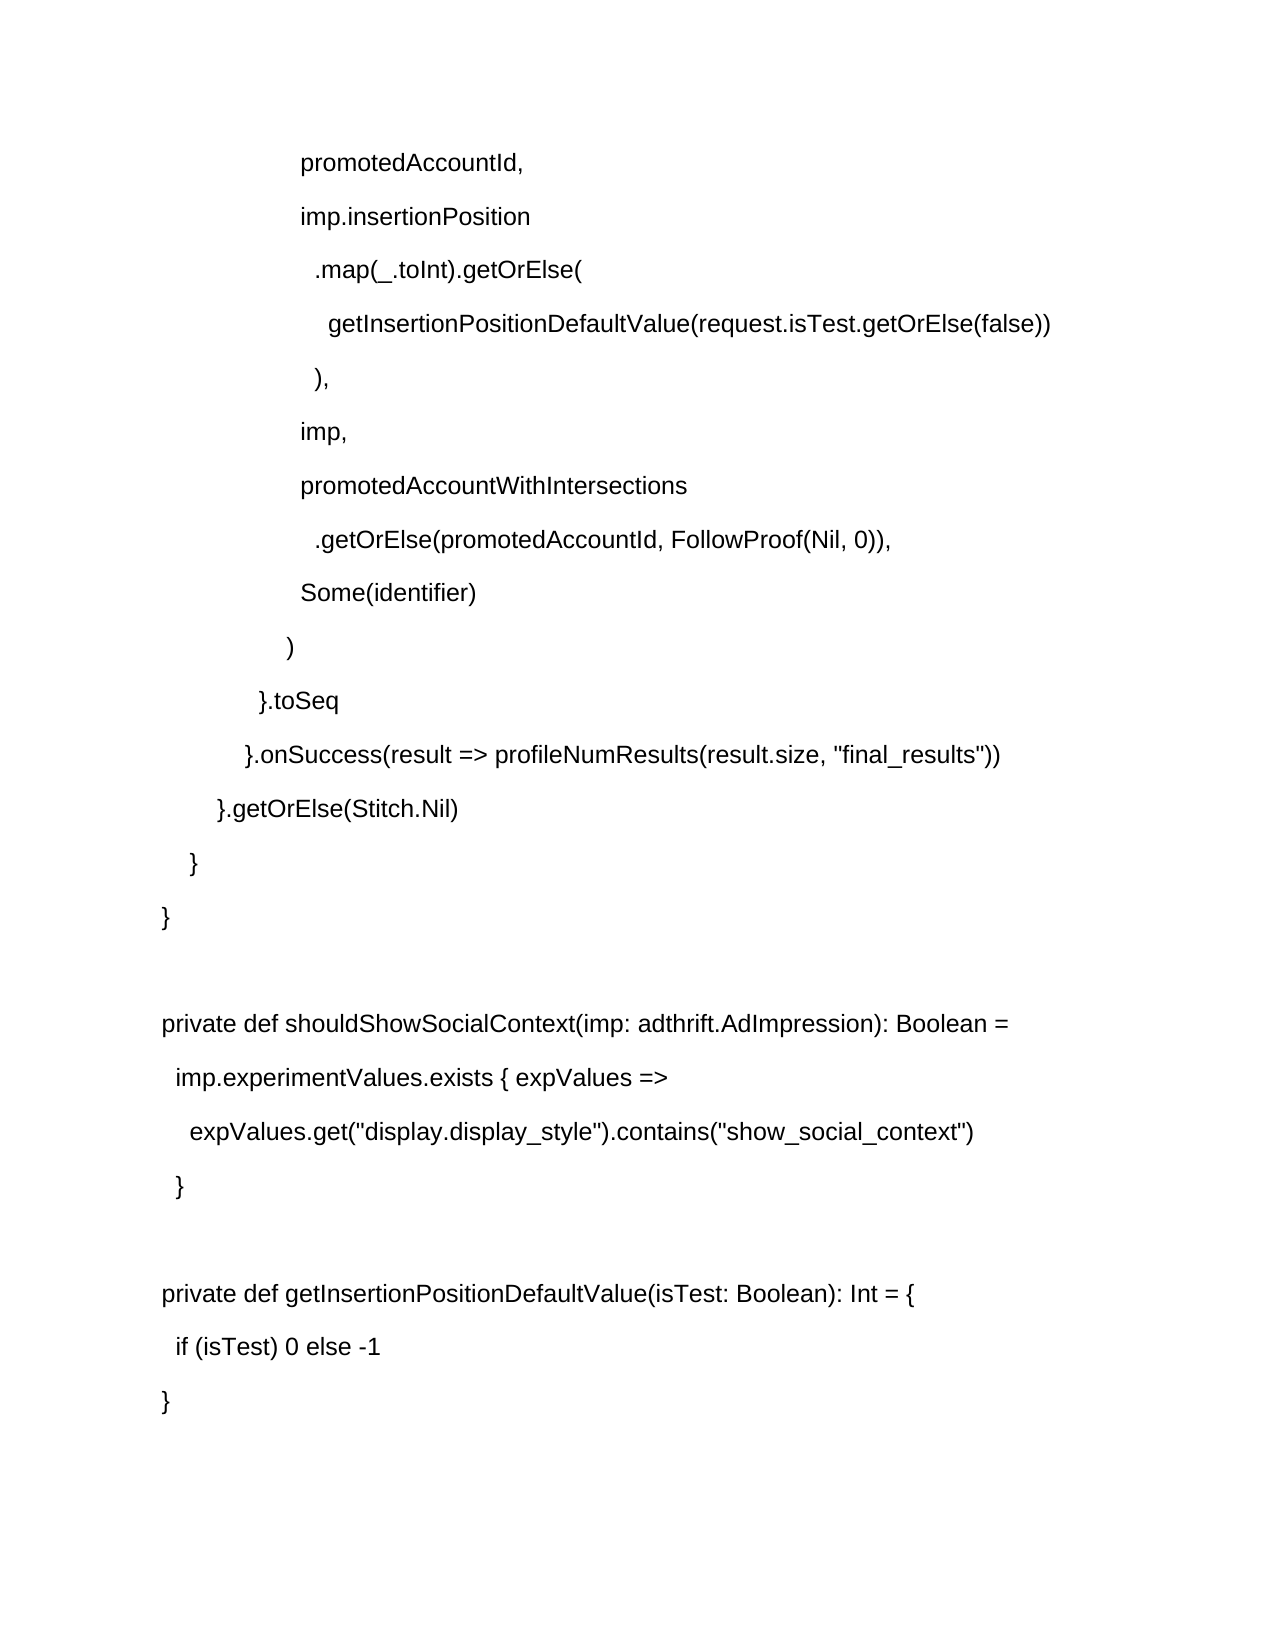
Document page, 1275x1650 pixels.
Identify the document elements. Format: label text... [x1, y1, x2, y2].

text ), [148, 363, 1127, 392]
text if (isTest) 0 else -1 [148, 1332, 1127, 1361]
text private def shouldShowSocialContext(imp: adthrift.AdImpression): Boolean = [148, 1009, 1127, 1038]
text expValues.get("display.display_style").contains("show_social_context") [148, 1117, 1127, 1146]
text getInsertionPositionDefaultValue(request.isTest.getOrElse(false)) [148, 309, 1127, 338]
text private def getInsertionPositionDefaultValue(isTest: Boolean): Int = { [148, 1278, 1127, 1307]
text } [148, 848, 1127, 876]
text promotedAccountWithIntersections [148, 471, 1127, 499]
text }.toSeq [148, 686, 1127, 715]
text } [148, 902, 1127, 930]
text } [148, 1171, 1127, 1199]
text imp.experimentValues.exists { expValues => [148, 1063, 1127, 1092]
text }.onSuccess(result => profileNumResults(result.size, "final_results")) [148, 740, 1127, 769]
text imp.insertionPosition [148, 201, 1127, 230]
text promotedAccountId, [148, 148, 1127, 176]
text .getOrElse(promotedAccountId, FollowProof(Nil, 0)), [148, 524, 1127, 553]
text .map(_.toInt).getOrElse( [148, 255, 1127, 284]
text }.getOrElse(Stitch.Nil) [148, 794, 1127, 823]
text imp, [148, 417, 1127, 446]
text } [148, 1386, 1127, 1415]
text ) [148, 632, 1127, 661]
text Some(identifier) [148, 578, 1127, 607]
